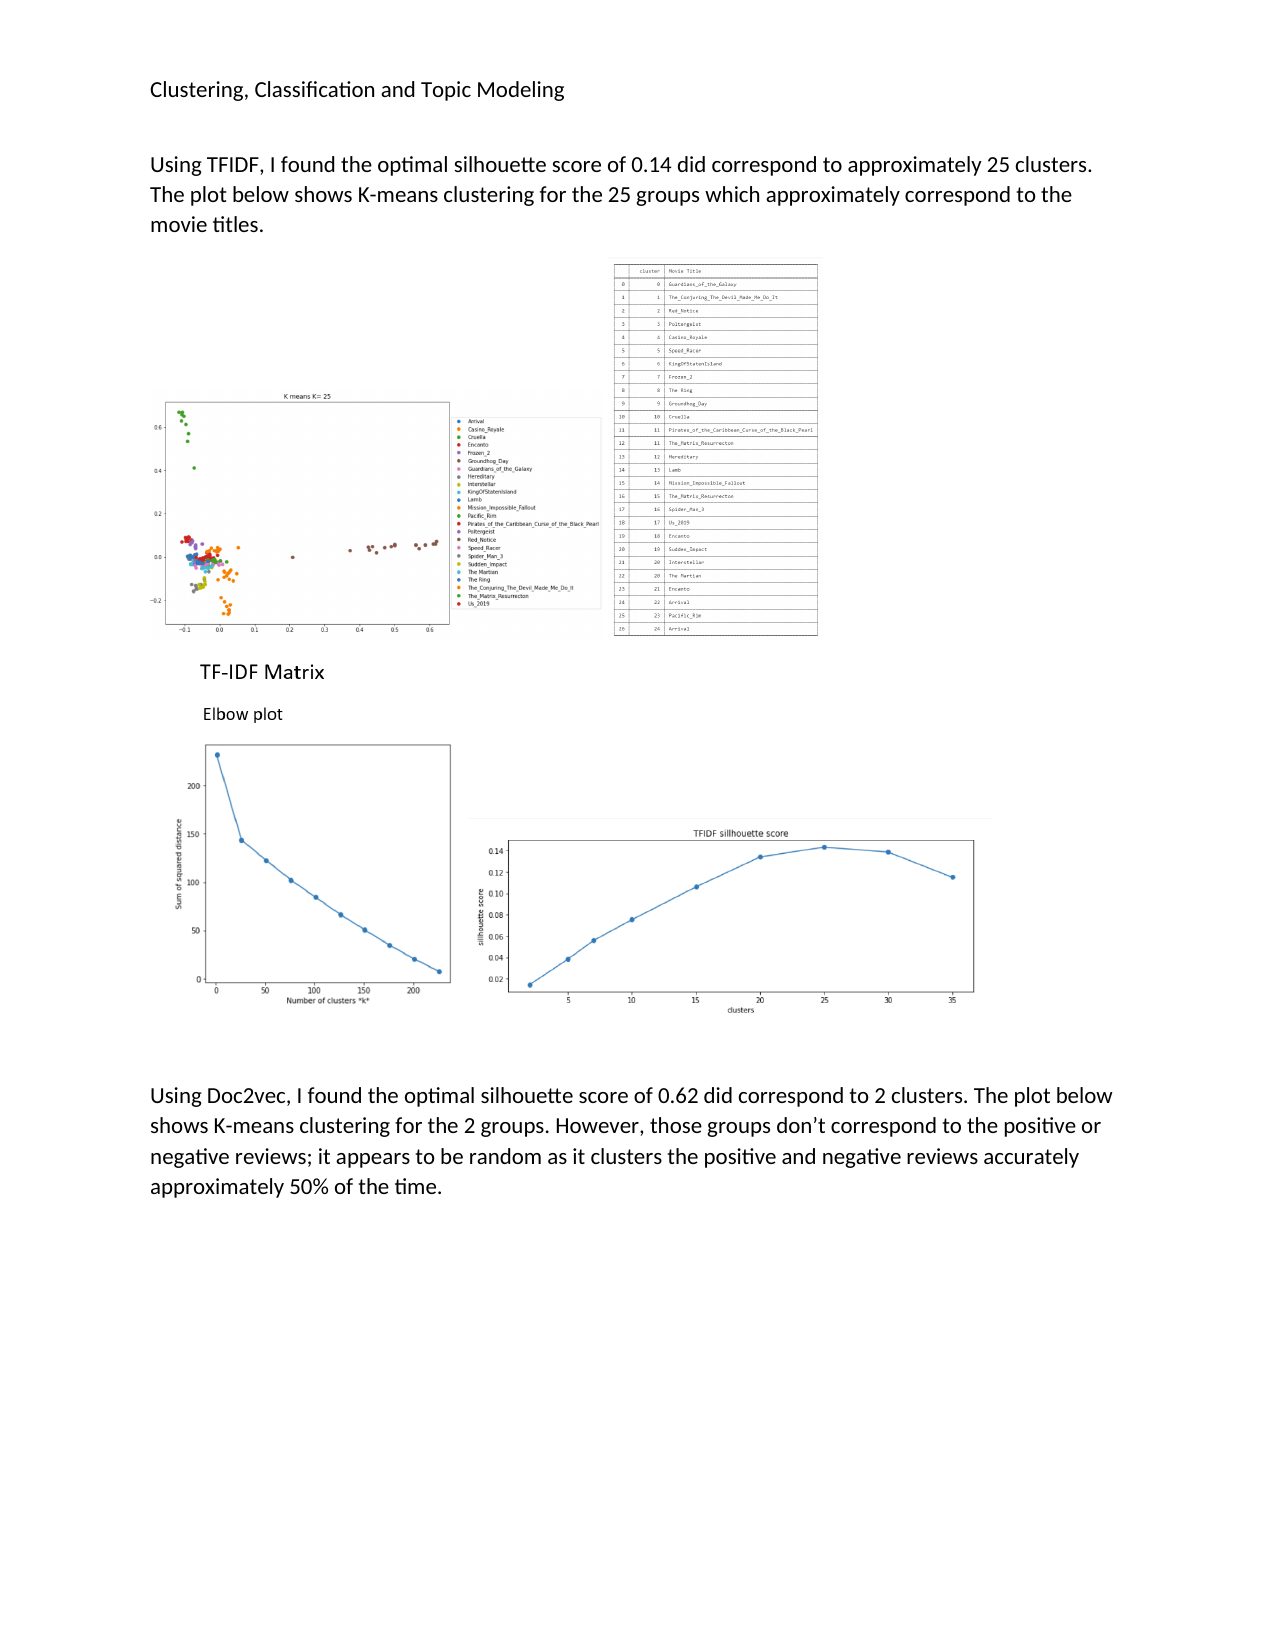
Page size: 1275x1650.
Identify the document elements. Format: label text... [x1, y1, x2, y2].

picture [150, 390, 603, 641]
text Using TFIDF, I found the optimal silhouette score of 0.14 did correspond to approximately 25 clusters. The plot below shows K-means clustering for the 25 groups which approximately correspond to the movie titles. [150, 150, 1125, 238]
picture [150, 642, 993, 1016]
picture [607, 257, 823, 641]
text Using Doc2vec, I found the optimal silhouette score of 0.62 did correspond to 2 clusters. The plot below shows K-means clustering for the 2 groups. However, those groups don’t correspond to the positive or negative reviews; it appears to be random as it clusters the positive and negative reviews accurately approximately 50% of the time. [150, 1081, 1125, 1200]
